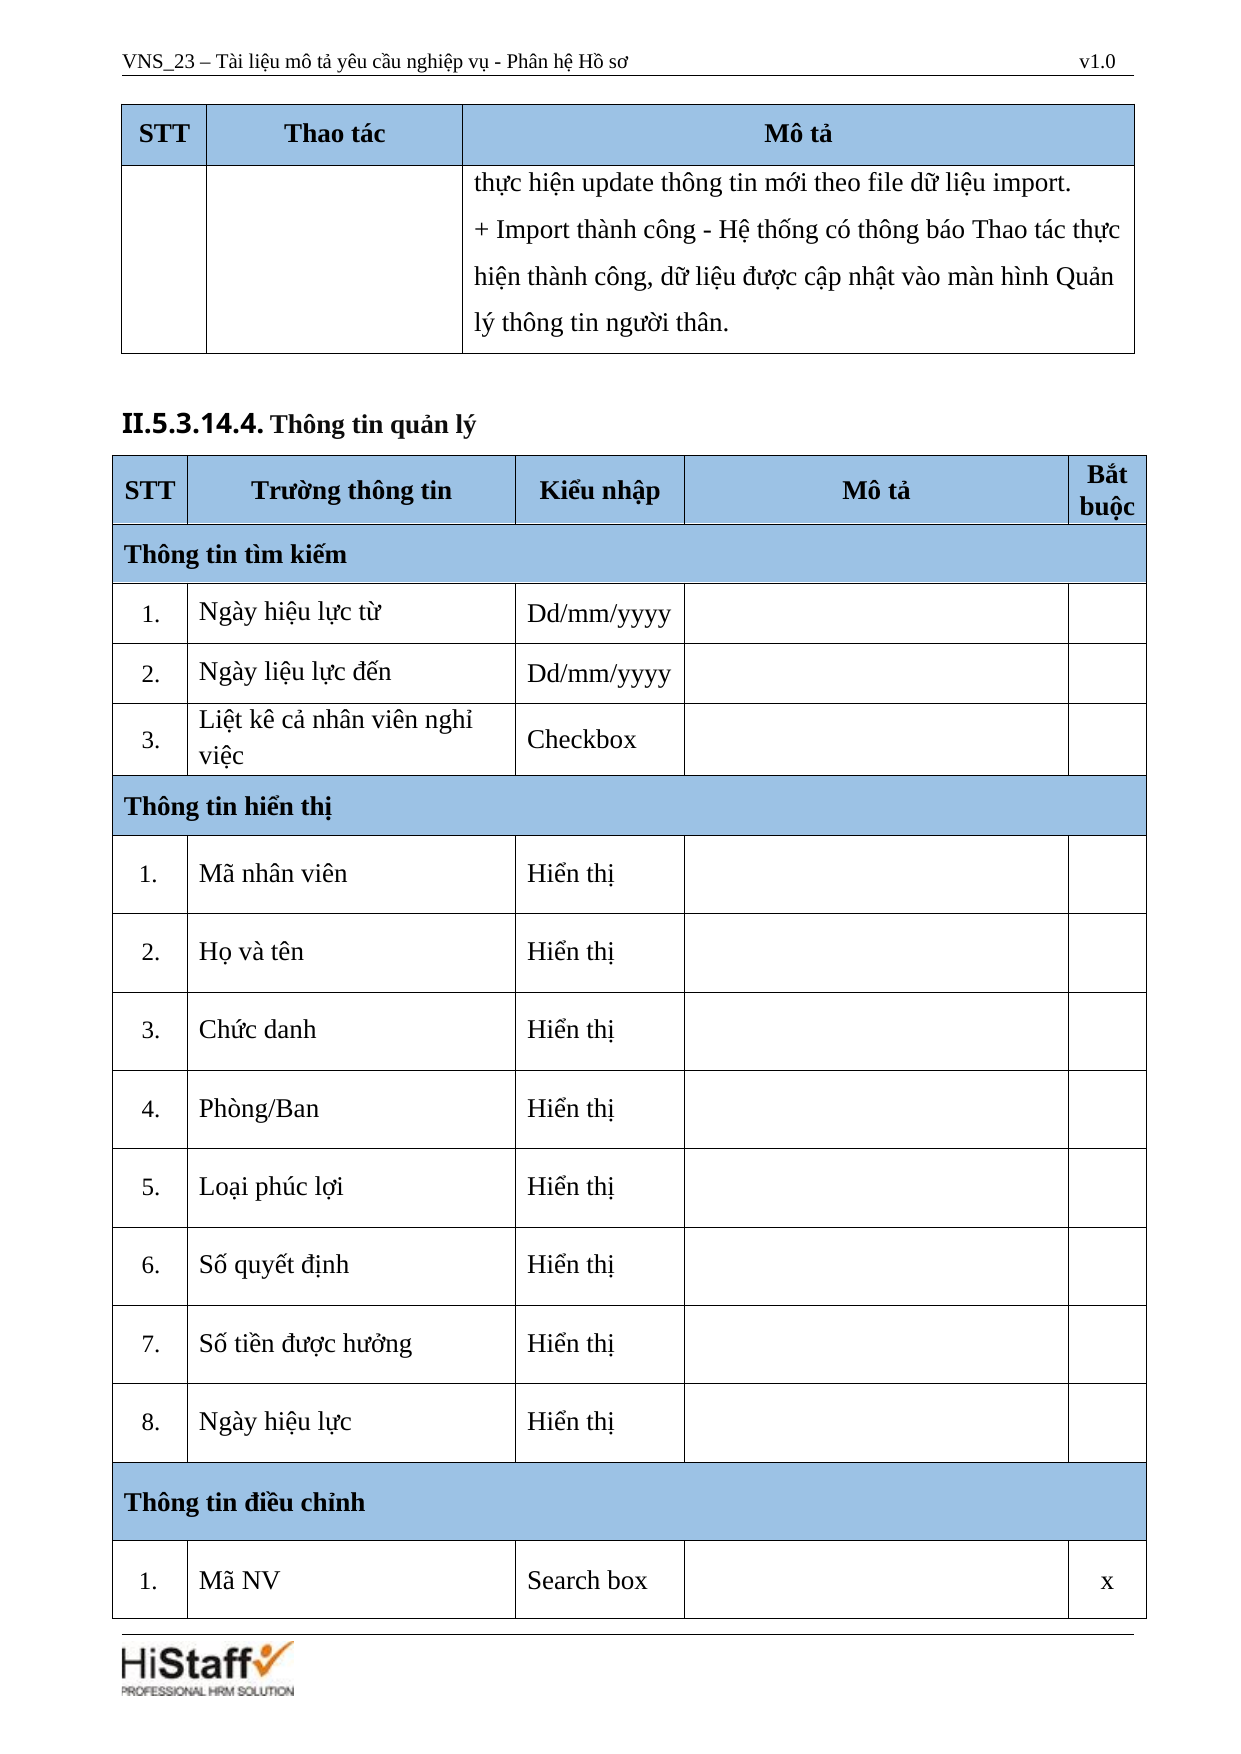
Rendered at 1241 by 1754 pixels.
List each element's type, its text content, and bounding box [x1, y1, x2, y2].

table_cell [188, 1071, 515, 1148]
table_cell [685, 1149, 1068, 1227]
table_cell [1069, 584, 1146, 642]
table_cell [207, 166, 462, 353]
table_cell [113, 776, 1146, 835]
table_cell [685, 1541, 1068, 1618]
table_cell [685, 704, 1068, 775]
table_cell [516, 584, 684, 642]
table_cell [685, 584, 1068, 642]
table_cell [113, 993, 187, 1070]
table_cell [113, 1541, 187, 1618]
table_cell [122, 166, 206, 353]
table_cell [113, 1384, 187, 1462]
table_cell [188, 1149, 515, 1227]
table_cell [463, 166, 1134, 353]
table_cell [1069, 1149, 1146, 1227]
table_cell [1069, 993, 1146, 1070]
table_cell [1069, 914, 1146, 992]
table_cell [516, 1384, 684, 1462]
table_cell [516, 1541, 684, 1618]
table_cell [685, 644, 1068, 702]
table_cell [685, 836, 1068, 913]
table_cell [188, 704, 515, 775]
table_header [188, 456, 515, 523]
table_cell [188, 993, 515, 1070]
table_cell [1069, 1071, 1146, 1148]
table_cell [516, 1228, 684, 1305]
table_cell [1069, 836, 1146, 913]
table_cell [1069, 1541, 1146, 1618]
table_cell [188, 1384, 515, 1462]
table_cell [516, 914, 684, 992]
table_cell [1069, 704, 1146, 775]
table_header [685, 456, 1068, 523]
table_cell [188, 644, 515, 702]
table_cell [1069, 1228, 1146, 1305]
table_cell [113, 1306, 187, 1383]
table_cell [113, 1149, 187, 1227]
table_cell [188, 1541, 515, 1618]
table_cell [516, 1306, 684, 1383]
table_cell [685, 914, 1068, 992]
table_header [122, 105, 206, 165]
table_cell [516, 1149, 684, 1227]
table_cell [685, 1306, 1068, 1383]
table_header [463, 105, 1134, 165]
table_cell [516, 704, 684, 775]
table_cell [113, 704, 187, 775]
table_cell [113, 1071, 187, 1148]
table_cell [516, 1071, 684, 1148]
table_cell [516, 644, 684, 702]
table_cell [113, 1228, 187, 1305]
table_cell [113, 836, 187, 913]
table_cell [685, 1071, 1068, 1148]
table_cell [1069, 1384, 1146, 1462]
subtitle Thông tin quản lý [122, 404, 1134, 442]
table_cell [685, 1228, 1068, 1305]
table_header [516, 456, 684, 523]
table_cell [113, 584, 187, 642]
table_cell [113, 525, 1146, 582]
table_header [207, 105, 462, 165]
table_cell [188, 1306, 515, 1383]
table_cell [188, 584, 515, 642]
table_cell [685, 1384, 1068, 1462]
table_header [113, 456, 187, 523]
picture [121, 1641, 294, 1696]
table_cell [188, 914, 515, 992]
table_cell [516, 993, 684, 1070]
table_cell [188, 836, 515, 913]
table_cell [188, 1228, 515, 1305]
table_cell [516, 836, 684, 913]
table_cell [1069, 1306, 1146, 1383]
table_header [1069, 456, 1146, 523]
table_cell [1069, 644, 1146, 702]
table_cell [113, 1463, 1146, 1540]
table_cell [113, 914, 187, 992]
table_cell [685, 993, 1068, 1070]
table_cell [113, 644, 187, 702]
